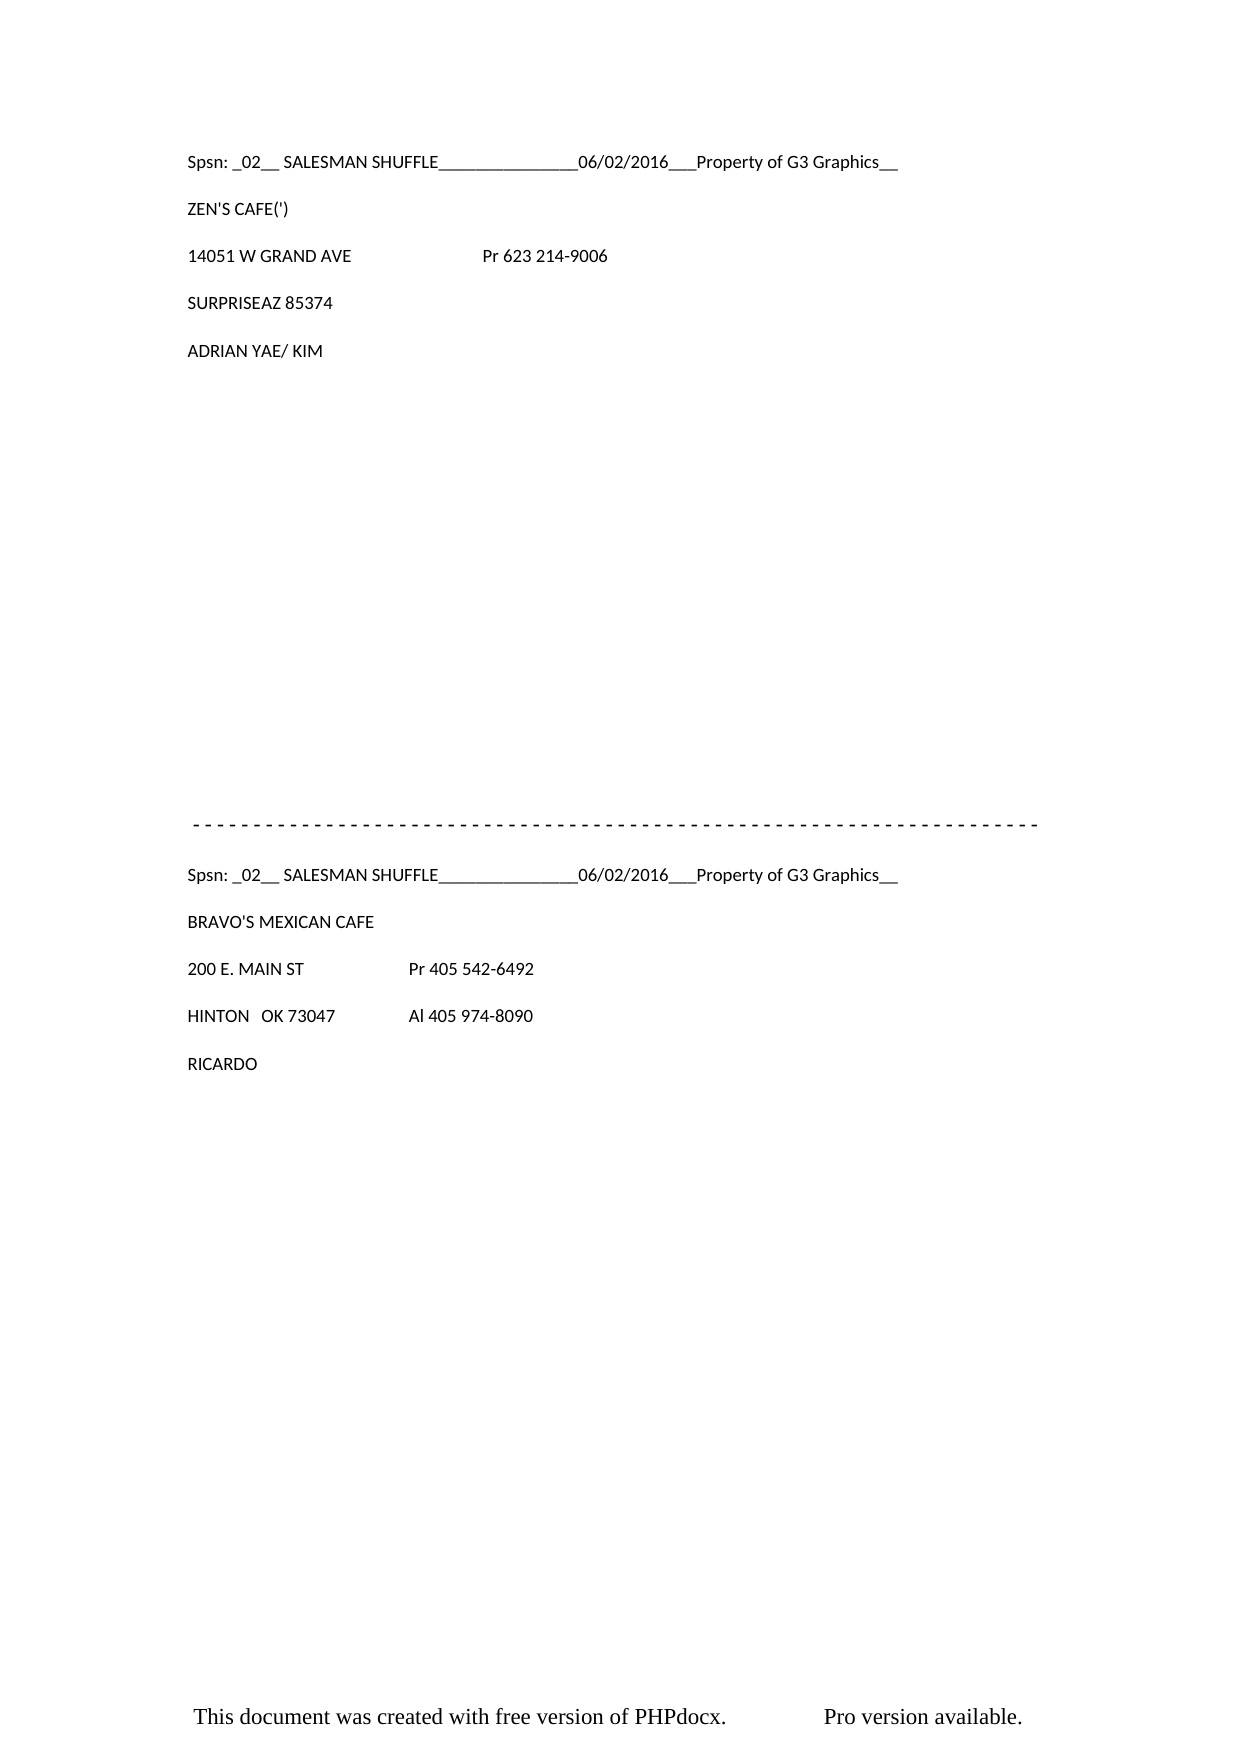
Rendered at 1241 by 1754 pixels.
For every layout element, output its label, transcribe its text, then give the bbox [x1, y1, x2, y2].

text Spsn: _02__ SALESMAN SHUFFLE_______________06/02/2016___Property of G3 Graphics__ [187, 863, 1053, 886]
text BRAVO'S MEXICAN CAFE [187, 910, 1053, 933]
text 200 E. MAIN ST Pr 405 542-6492 [187, 957, 1053, 980]
text SURPRISE AZ 85374 [187, 292, 1053, 314]
text ADRIAN YAE/ KIM [187, 339, 1053, 362]
text Spsn: _02__ SALESMAN SHUFFLE_______________06/02/2016___Property of G3 Graphics__ [187, 150, 1053, 173]
text 14051 W GRAND AVE Pr 623 214-9006 [187, 244, 1053, 267]
text HINTON OK 73047 Al 405 974-8090 [187, 1005, 1053, 1028]
text - - - - - - - - - - - - - - - - - - - - - - - - - - - - - - - - - - - - - - - - - - - - - - - - - - - - - - - - - - - - - - - - - - - - - - [187, 810, 1053, 838]
text ZEN'S CAFE(') [187, 197, 1053, 220]
text RICARDO [187, 1052, 1053, 1075]
